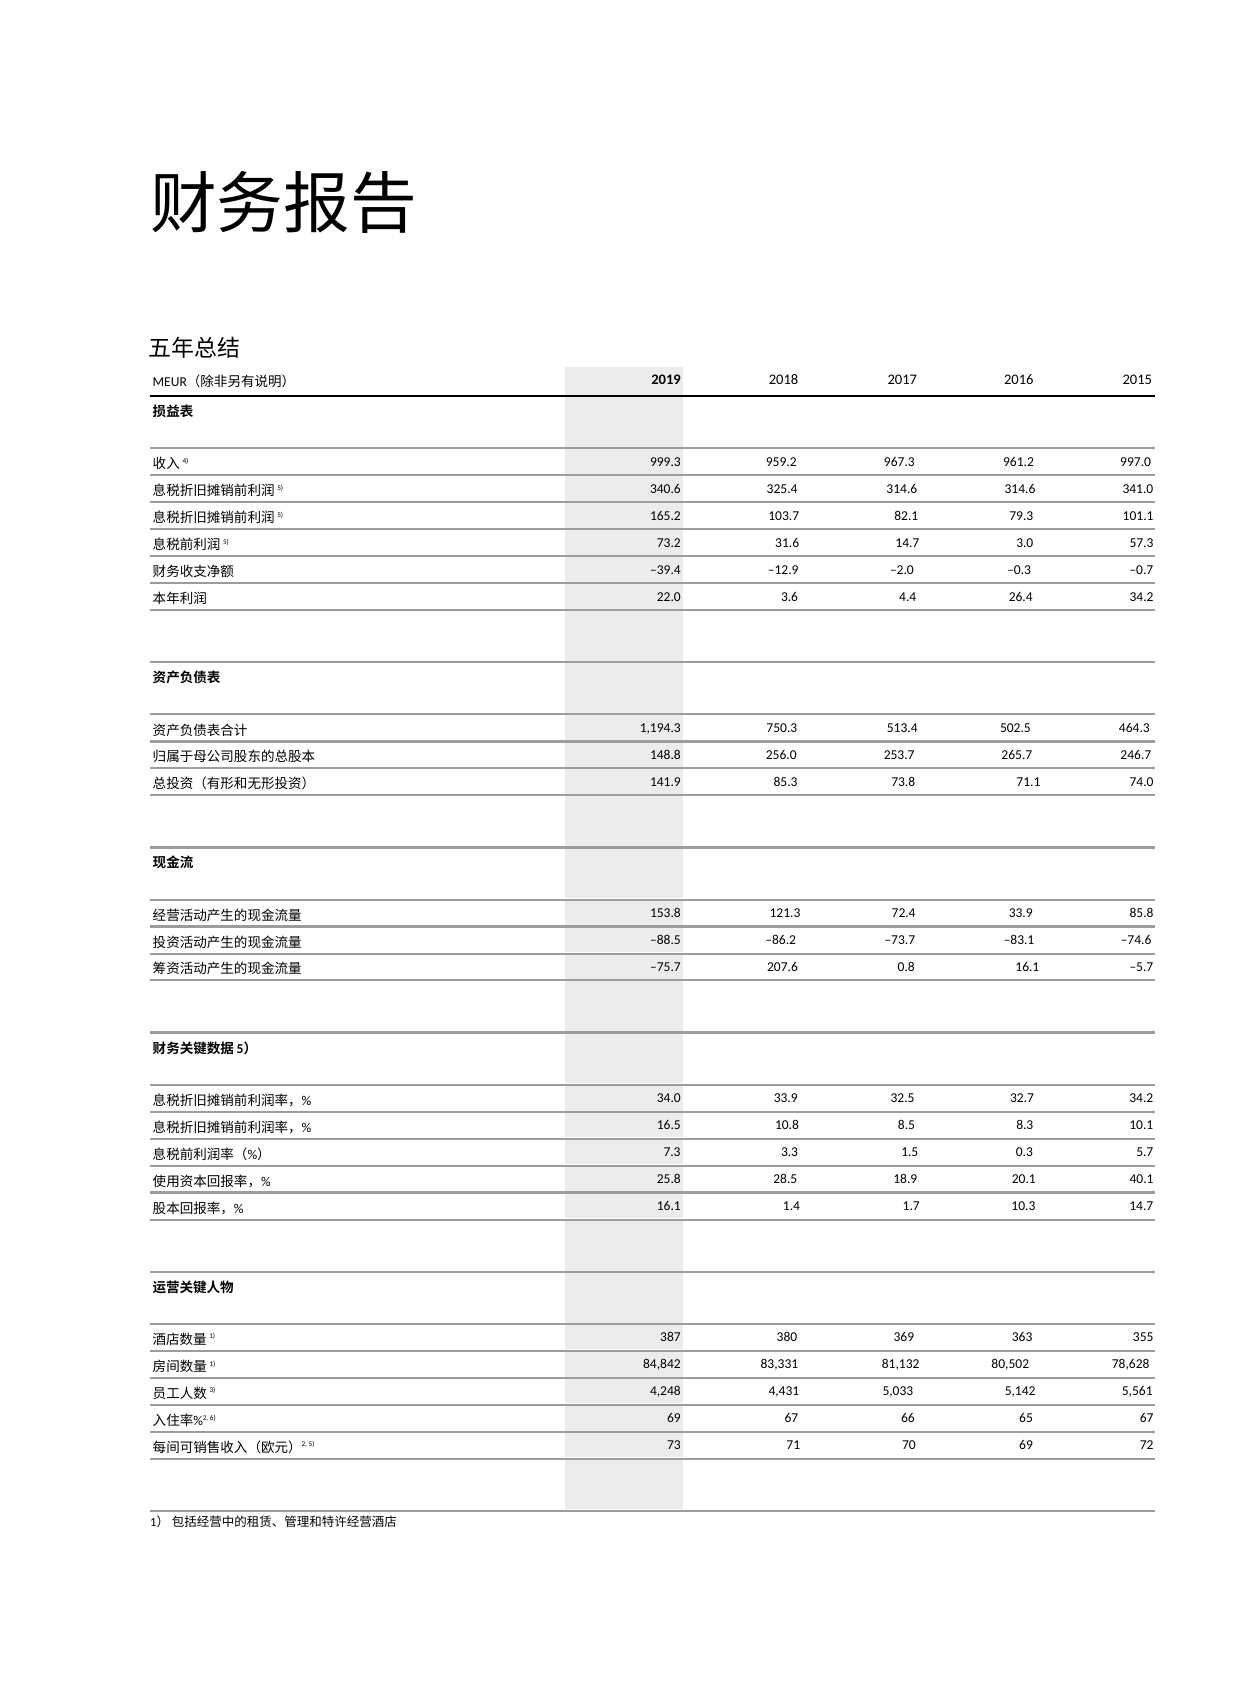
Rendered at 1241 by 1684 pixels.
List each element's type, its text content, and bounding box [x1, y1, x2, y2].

table_cell [1112, 397, 1155, 447]
table_cell [882, 1034, 991, 1083]
table_cell 464.3 [1112, 715, 1155, 740]
table_cell [991, 849, 1112, 898]
table_cell [683, 1034, 882, 1083]
table_cell [683, 1221, 882, 1271]
table_cell [565, 611, 683, 661]
table_cell 10.8 [683, 1113, 882, 1137]
table_cell 5,033 [882, 1379, 991, 1403]
table_cell 256.0 [683, 743, 882, 767]
table_cell [683, 1460, 882, 1509]
table_cell [683, 397, 882, 447]
table_cell [991, 1460, 1112, 1509]
table_cell 74.0 [1112, 769, 1155, 794]
table_cell 资产负债表 [150, 663, 565, 713]
table_header 2019 [565, 367, 683, 395]
table_header 2015 [1112, 367, 1155, 395]
table_cell [565, 849, 683, 898]
subtitle 五年总结 [148, 330, 1090, 363]
table_cell –73.7 [882, 928, 991, 952]
table_cell 959.2 [683, 449, 882, 474]
table_cell 32.7 [991, 1086, 1112, 1111]
table_cell 酒店数量1) [150, 1325, 565, 1349]
table_header 2018 [683, 367, 882, 395]
table_cell 本年利润 [150, 584, 565, 609]
table_cell –0.3 [991, 557, 1112, 582]
table_cell 1.7 [882, 1194, 991, 1218]
table_cell 69 [991, 1433, 1112, 1457]
table_cell 363 [991, 1325, 1112, 1349]
table_cell [683, 849, 882, 898]
table_cell [565, 1221, 683, 1271]
table_cell 84,842 [565, 1352, 683, 1377]
table_cell [565, 663, 683, 713]
table_cell [565, 796, 683, 846]
table_cell [991, 611, 1112, 661]
table_cell [683, 981, 882, 1031]
table_cell [882, 611, 991, 661]
table_cell 66 [882, 1406, 991, 1431]
table_cell 69 [565, 1406, 683, 1431]
table_cell 20.1 [991, 1167, 1112, 1191]
table_cell 57.3 [1112, 530, 1155, 555]
table_cell 67 [1112, 1406, 1155, 1431]
table_cell 265.7 [991, 743, 1112, 767]
table_cell [882, 796, 991, 846]
table_cell [882, 663, 991, 713]
table_cell [150, 1460, 565, 1509]
table_cell 80,502 [991, 1352, 1112, 1377]
table_cell 40.1 [1112, 1167, 1155, 1191]
table_cell 121.3 [683, 901, 882, 925]
table_cell –74.6 [1112, 928, 1155, 952]
table_cell 4.4 [882, 584, 991, 609]
table_cell –39.4 [565, 557, 683, 582]
table_cell –86.2 [683, 928, 882, 952]
table_cell 7.3 [565, 1140, 683, 1164]
table_cell 股本回报率，% [150, 1194, 565, 1218]
table_cell 员工人数3) [150, 1379, 565, 1403]
table_cell 750.3 [683, 715, 882, 740]
table_cell [683, 611, 882, 661]
table_cell [1112, 1460, 1155, 1509]
table_cell 28.5 [683, 1167, 882, 1191]
table_cell 967.3 [882, 449, 991, 474]
table_cell 现金流 [150, 849, 565, 898]
table_cell 999.3 [565, 449, 683, 474]
table_cell 165.2 [565, 503, 683, 528]
table_cell 314.6 [882, 476, 991, 501]
table_cell 5.7 [1112, 1140, 1155, 1164]
table_cell 71.1 [991, 769, 1112, 794]
table_cell 253.7 [882, 743, 991, 767]
table_cell [882, 981, 991, 1031]
table_cell –0.7 [1112, 557, 1155, 582]
table_cell 78,628 [1112, 1352, 1155, 1377]
table_cell 财务关键数据5） [150, 1034, 565, 1083]
table_cell 72 [1112, 1433, 1155, 1457]
table_cell 14.7 [1112, 1194, 1155, 1218]
table_cell 损益表 [150, 397, 565, 447]
table_cell 83,331 [683, 1352, 882, 1377]
table_cell 33.9 [683, 1086, 882, 1111]
table_cell 32.5 [882, 1086, 991, 1111]
table_cell 入住率%2, 6) [150, 1406, 565, 1431]
table_cell 4,431 [683, 1379, 882, 1403]
table_cell 3.0 [991, 530, 1112, 555]
table_cell 使用资本回报率，% [150, 1167, 565, 1191]
table_cell 72.4 [882, 901, 991, 925]
table_cell 73 [565, 1433, 683, 1457]
table_cell 0.3 [991, 1140, 1112, 1164]
table_header 2016 [991, 367, 1112, 395]
table_cell 380 [683, 1325, 882, 1349]
table_cell 1.5 [882, 1140, 991, 1164]
table_cell 16.1 [565, 1194, 683, 1218]
text 1） 包括经营中的租赁、管理和特许经营酒店 [150, 1512, 1090, 1530]
table_cell [565, 1034, 683, 1083]
table_cell 340.6 [565, 476, 683, 501]
table_cell 息税折旧摊销前利润率，% [150, 1113, 565, 1137]
table_cell [683, 796, 882, 846]
table_cell 67 [683, 1406, 882, 1431]
table_cell [882, 397, 991, 447]
table_cell 34.2 [1112, 1086, 1155, 1111]
table_cell [882, 1460, 991, 1509]
table_cell 65 [991, 1406, 1112, 1431]
table_cell [991, 1221, 1112, 1271]
table_cell [1112, 611, 1155, 661]
table_cell 5,142 [991, 1379, 1112, 1403]
table_cell 85.8 [1112, 901, 1155, 925]
table_cell 息税折旧摊销前利润5) [150, 503, 565, 528]
table_cell [150, 796, 565, 846]
table_cell 25.8 [565, 1167, 683, 1191]
table_cell [882, 1221, 991, 1271]
table_cell 5,561 [1112, 1379, 1155, 1403]
table_cell [150, 981, 565, 1031]
table_cell [991, 1034, 1112, 1083]
table_cell 10.1 [1112, 1113, 1155, 1137]
table_cell 0.8 [882, 955, 991, 979]
table_cell 148.8 [565, 743, 683, 767]
table_cell 81,132 [882, 1352, 991, 1377]
table_cell 314.6 [991, 476, 1112, 501]
table_cell 资产负债表合计 [150, 715, 565, 740]
table_cell 运营关键人物 [150, 1273, 565, 1323]
table_cell [1112, 1034, 1155, 1083]
table_cell 85.3 [683, 769, 882, 794]
table_header MEUR（除非另有说明） [150, 367, 565, 395]
table_cell 961.2 [991, 449, 1112, 474]
table_cell [565, 981, 683, 1031]
table_cell 73.8 [882, 769, 991, 794]
table_cell [565, 397, 683, 447]
table_cell [991, 796, 1112, 846]
table_cell [1112, 981, 1155, 1031]
table_cell 22.0 [565, 584, 683, 609]
table_cell 归属于母公司股东的总股本 [150, 743, 565, 767]
table_cell 8.5 [882, 1113, 991, 1137]
table_cell –75.7 [565, 955, 683, 979]
table_cell [1112, 1273, 1155, 1323]
table_cell 153.8 [565, 901, 683, 925]
table_cell 325.4 [683, 476, 882, 501]
table_cell 3.6 [683, 584, 882, 609]
table_cell [565, 1460, 683, 1509]
table_cell 513.4 [882, 715, 991, 740]
table_cell 502.5 [991, 715, 1112, 740]
table_cell 投资活动产生的现金流量 [150, 928, 565, 952]
table_cell 369 [882, 1325, 991, 1349]
table_cell 31.6 [683, 530, 882, 555]
table_cell 33.9 [991, 901, 1112, 925]
table_cell [1112, 663, 1155, 713]
table_cell [150, 611, 565, 661]
table_cell 79.3 [991, 503, 1112, 528]
table_cell 26.4 [991, 584, 1112, 609]
table_cell 息税折旧摊销前利润5) [150, 476, 565, 501]
table_cell 筹资活动产生的现金流量 [150, 955, 565, 979]
table_cell 341.0 [1112, 476, 1155, 501]
table_cell 息税折旧摊销前利润率，% [150, 1086, 565, 1111]
table_cell 息税前利润5) [150, 530, 565, 555]
table_cell 1,194.3 [565, 715, 683, 740]
table_cell [991, 1273, 1112, 1323]
table_cell [991, 663, 1112, 713]
table_cell [882, 1273, 991, 1323]
table_cell 10.3 [991, 1194, 1112, 1218]
table_cell 18.9 [882, 1167, 991, 1191]
table_cell 每间可销售收入（欧元）2, 5) [150, 1433, 565, 1457]
table_cell [683, 663, 882, 713]
subtitle 财务报告 [150, 150, 1090, 247]
table_cell 103.7 [683, 503, 882, 528]
table_cell 总投资（有形和无形投资） [150, 769, 565, 794]
table_cell [882, 849, 991, 898]
table_cell 355 [1112, 1325, 1155, 1349]
table_cell –2.0 [882, 557, 991, 582]
table_cell 207.6 [683, 955, 882, 979]
table_cell 4,248 [565, 1379, 683, 1403]
table_cell [1112, 1221, 1155, 1271]
table_cell 息税前利润率（%） [150, 1140, 565, 1164]
table_header 2017 [882, 367, 991, 395]
table_cell 246.7 [1112, 743, 1155, 767]
table_cell [991, 981, 1112, 1031]
table_cell 70 [882, 1433, 991, 1457]
table_cell 997.0 [1112, 449, 1155, 474]
table_cell –88.5 [565, 928, 683, 952]
table_cell [1112, 796, 1155, 846]
table_cell 16.1 [991, 955, 1112, 979]
table_cell 房间数量1) [150, 1352, 565, 1377]
table_cell 3.3 [683, 1140, 882, 1164]
table_cell 141.9 [565, 769, 683, 794]
table_cell 收入4) [150, 449, 565, 474]
table_cell 387 [565, 1325, 683, 1349]
table_cell 82.1 [882, 503, 991, 528]
table_cell 73.2 [565, 530, 683, 555]
table_cell [683, 1273, 882, 1323]
table_cell –83.1 [991, 928, 1112, 952]
table_cell 16.5 [565, 1113, 683, 1137]
table_cell 71 [683, 1433, 882, 1457]
table_cell 34.2 [1112, 584, 1155, 609]
table_cell [150, 1221, 565, 1271]
table_cell 34.0 [565, 1086, 683, 1111]
table_cell 1.4 [683, 1194, 882, 1218]
table_cell 101.1 [1112, 503, 1155, 528]
table_cell 财务收支净额 [150, 557, 565, 582]
table_cell 经营活动产生的现金流量 [150, 901, 565, 925]
table_cell [1112, 849, 1155, 898]
table_cell [565, 1273, 683, 1323]
table_cell [991, 397, 1112, 447]
table_cell 8.3 [991, 1113, 1112, 1137]
table_cell –5.7 [1112, 955, 1155, 979]
table_cell 14.7 [882, 530, 991, 555]
table_cell –12.9 [683, 557, 882, 582]
